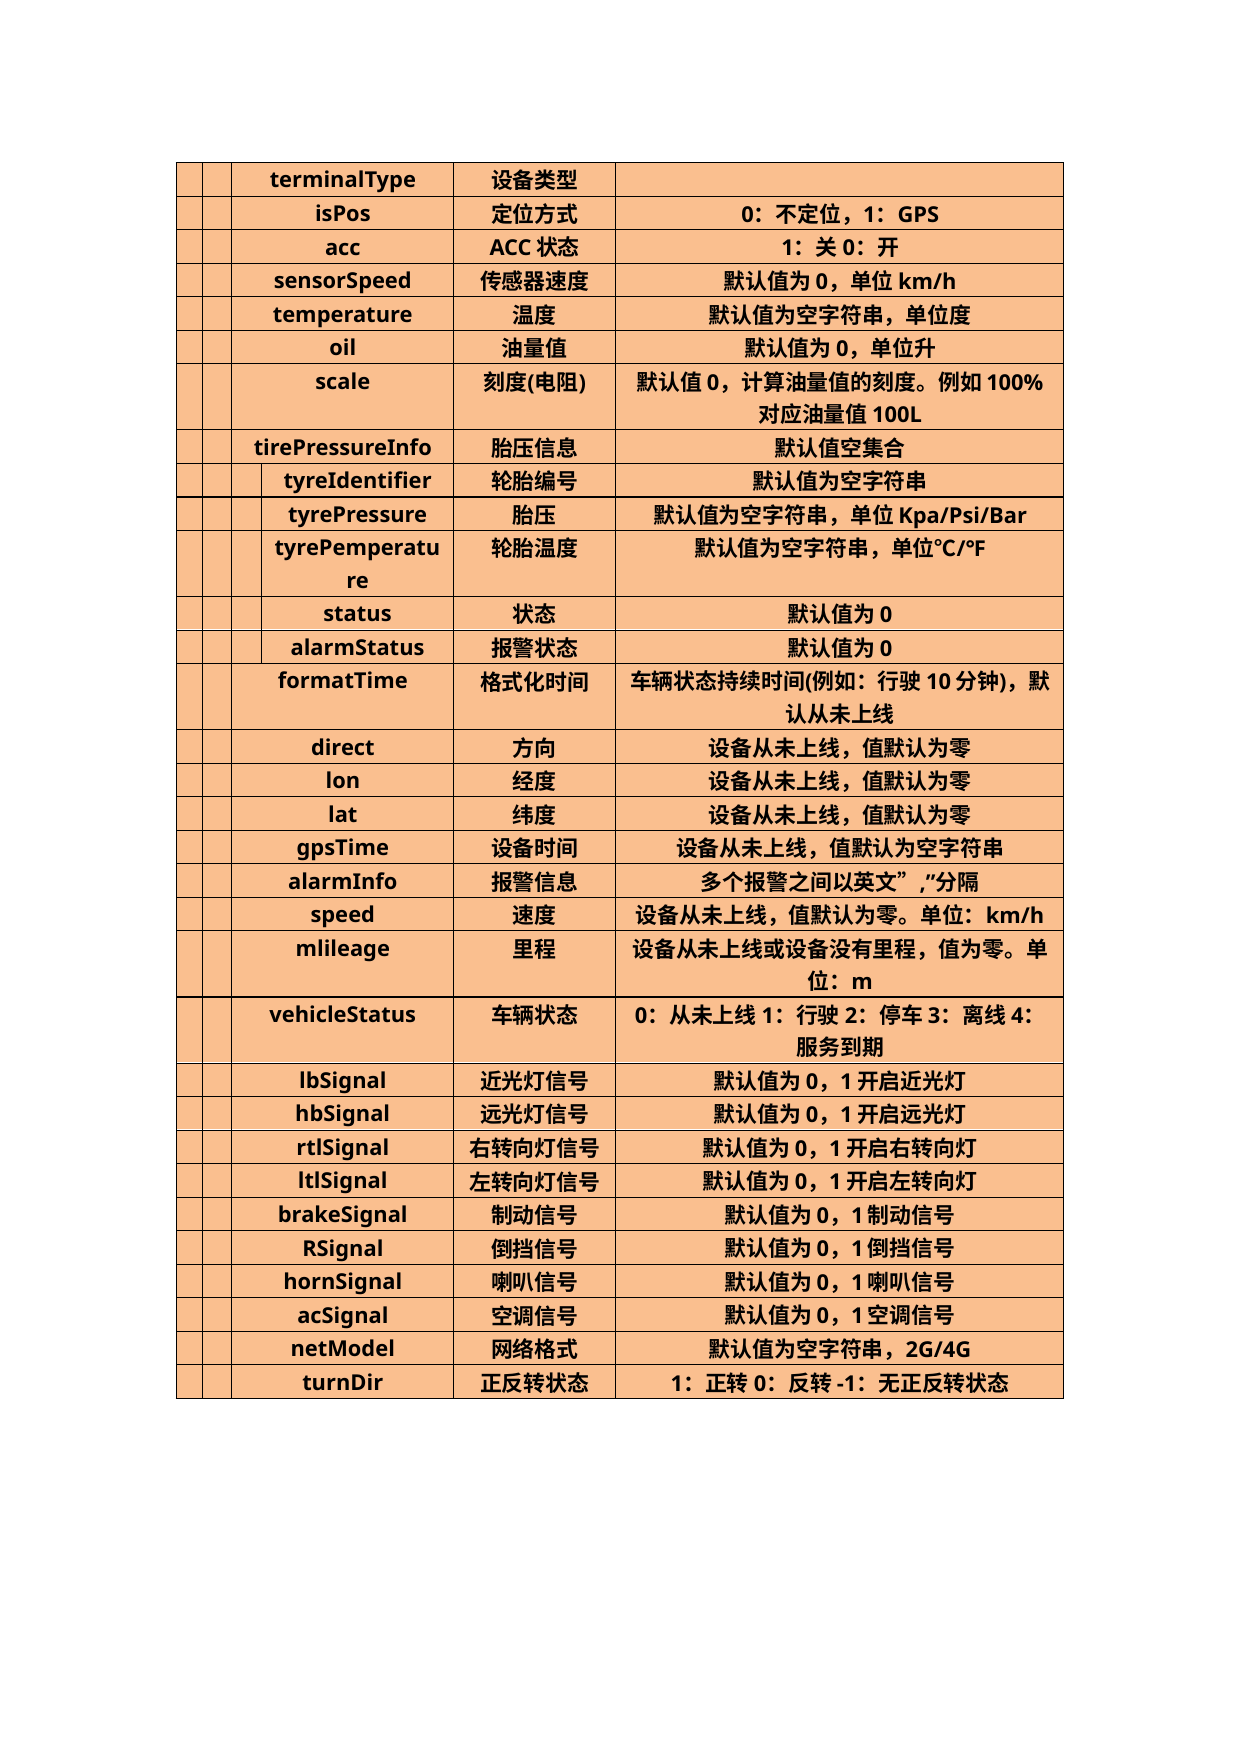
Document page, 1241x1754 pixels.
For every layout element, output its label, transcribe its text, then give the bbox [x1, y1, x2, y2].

table_cell [177, 264, 202, 296]
table_cell 温度 [454, 297, 615, 330]
table_cell ltlSignal [232, 1164, 453, 1197]
table_cell [177, 331, 202, 363]
table_cell 默认值为0 [616, 631, 1063, 663]
table_cell 喇叭信号 [454, 1265, 615, 1297]
table_cell [203, 197, 231, 229]
table_cell [177, 931, 202, 996]
table_cell 空调信号 [454, 1298, 615, 1331]
table_cell ACC状态 [454, 230, 615, 263]
table_cell lon [232, 764, 453, 796]
table_cell [203, 531, 231, 596]
table_cell 默认值为0，1喇叭信号 [616, 1265, 1063, 1297]
table_cell scale [232, 364, 453, 429]
table_cell tyrePressure [262, 498, 453, 530]
table_cell lat [232, 797, 453, 830]
table_cell [203, 664, 231, 729]
table_cell [177, 1365, 202, 1398]
table_cell direct [232, 730, 453, 763]
table_cell 网络格式 [454, 1332, 615, 1364]
table_cell 胎压信息 [454, 430, 615, 463]
table_cell 设备从未上线，值默认为零 [616, 764, 1063, 796]
table_cell 设备从未上线或设备没有里程，值为零。单位：m [616, 931, 1063, 996]
table_cell 0：从未上线 1：行驶 2：停车 3：离线 4：服务到期 [616, 998, 1063, 1062]
table_cell rtlSignal [232, 1131, 453, 1163]
table_cell 默认值为0，1开启左转向灯 [616, 1164, 1063, 1197]
table_cell 默认值为0，1开启右转向灯 [616, 1131, 1063, 1163]
table_cell [177, 831, 202, 863]
table_cell vehicleStatus [232, 998, 453, 1062]
table_cell 设备从未上线，值默认为零 [616, 797, 1063, 830]
table_cell lbSignal [232, 1064, 453, 1096]
table_cell [177, 864, 202, 897]
table_cell temperature [232, 297, 453, 330]
table_cell 设备从未上线，值默认为零。单位：km/h [616, 898, 1063, 930]
table_cell 默认值为0，1开启近光灯 [616, 1064, 1063, 1096]
table_cell hbSignal [232, 1097, 453, 1129]
table_cell 近光灯信号 [454, 1064, 615, 1096]
table_cell [203, 631, 231, 663]
table_cell 设备时间 [454, 831, 615, 863]
table_cell 倒挡信号 [454, 1231, 615, 1264]
table_cell 油量值 [454, 331, 615, 363]
table_cell 默认值为空字符串，单位℃/℉ [616, 531, 1063, 596]
table_cell 经度 [454, 764, 615, 796]
table_cell 格式化时间 [454, 664, 615, 729]
table_cell [177, 797, 202, 830]
table_cell [203, 831, 231, 863]
table_cell RSignal [232, 1231, 453, 1264]
table_cell [177, 498, 202, 530]
table_cell tyrePemperature [262, 531, 453, 596]
table_cell [177, 464, 202, 496]
table_cell [203, 364, 231, 429]
table_cell [177, 197, 202, 229]
table_cell gpsTime [232, 831, 453, 863]
table_cell tirePressureInfo [232, 430, 453, 463]
table_cell sensorSpeed [232, 264, 453, 296]
table_cell status [262, 597, 453, 629]
table_cell [203, 1064, 231, 1096]
table_cell isPos [232, 197, 453, 229]
table_cell 报警信息 [454, 864, 615, 897]
table_cell [203, 898, 231, 930]
table_cell [203, 464, 231, 496]
table_cell 默认值为空字符串，单位度 [616, 297, 1063, 330]
table_cell brakeSignal [232, 1198, 453, 1230]
table_cell [177, 1265, 202, 1297]
table_cell 默认值为0，1开启远光灯 [616, 1097, 1063, 1129]
table_cell alarmInfo [232, 864, 453, 897]
table_cell 1：正转 0：反转 -1：无正反转状态 [616, 1365, 1063, 1398]
table_cell mlileage [232, 931, 453, 996]
table_cell [232, 498, 261, 530]
table_cell speed [232, 898, 453, 930]
table_cell alarmStatus [262, 631, 453, 663]
table_cell 纬度 [454, 797, 615, 830]
table_cell [203, 297, 231, 330]
table_cell [203, 1198, 231, 1230]
table_cell 方向 [454, 730, 615, 763]
table_cell [177, 364, 202, 429]
table_cell netModel [232, 1332, 453, 1364]
table_cell 默认值为空字符串 [616, 464, 1063, 496]
table_cell [177, 664, 202, 729]
table_cell 传感器速度 [454, 264, 615, 296]
table_cell [177, 430, 202, 463]
table_cell [177, 1164, 202, 1197]
table_cell 轮胎温度 [454, 531, 615, 596]
table_cell [203, 797, 231, 830]
table_cell 默认值为0，单位km/h [616, 264, 1063, 296]
table_cell [203, 1231, 231, 1264]
table_cell 轮胎编号 [454, 464, 615, 496]
table_cell 报警状态 [454, 631, 615, 663]
table_cell [203, 998, 231, 1062]
table_cell hornSignal [232, 1265, 453, 1297]
table_cell [177, 998, 202, 1062]
table_cell 0：不定位，1：GPS [616, 197, 1063, 229]
table_cell terminalType [232, 163, 453, 196]
table_cell [203, 764, 231, 796]
table_cell 默认值为0，1制动信号 [616, 1198, 1063, 1230]
table_cell 车辆状态持续时间(例如：行驶10分钟)，默认从未上线 [616, 664, 1063, 729]
table_cell [177, 1064, 202, 1096]
table_cell oil [232, 331, 453, 363]
table_cell 默认值0，计算油量值的刻度。例如100%对应油量值100L [616, 364, 1063, 429]
table_cell [203, 1265, 231, 1297]
table_cell [177, 597, 202, 629]
table_cell 左转向灯信号 [454, 1164, 615, 1197]
table_cell 默认值空集合 [616, 430, 1063, 463]
table_cell [203, 931, 231, 996]
table_cell 定位方式 [454, 197, 615, 229]
table_cell [177, 1298, 202, 1331]
table_cell [203, 1164, 231, 1197]
table_cell [203, 331, 231, 363]
table_cell 正反转状态 [454, 1365, 615, 1398]
table_cell 里程 [454, 931, 615, 996]
table_cell turnDir [232, 1365, 453, 1398]
table_cell [177, 297, 202, 330]
table_cell 设备从未上线，值默认为零 [616, 730, 1063, 763]
table_cell 设备类型 [454, 163, 615, 196]
table_cell [203, 1298, 231, 1331]
table_cell [203, 864, 231, 897]
table_cell [203, 1097, 231, 1129]
table_cell 默认值为0，1倒挡信号 [616, 1231, 1063, 1264]
table_cell [203, 730, 231, 763]
table_cell [177, 163, 202, 196]
table_cell [203, 1365, 231, 1398]
table_cell 默认值为0，1空调信号 [616, 1298, 1063, 1331]
table_cell formatTime [232, 664, 453, 729]
table_cell 速度 [454, 898, 615, 930]
table_cell 状态 [454, 597, 615, 629]
table_cell [203, 230, 231, 263]
table_cell [177, 230, 202, 263]
table_cell [232, 597, 261, 629]
table_cell 1：关 0：开 [616, 230, 1063, 263]
table_cell [177, 1097, 202, 1129]
table_cell 默认值为空字符串，2G/4G [616, 1332, 1063, 1364]
table_cell [177, 764, 202, 796]
table_cell [177, 1198, 202, 1230]
table_cell [232, 631, 261, 663]
table_cell [177, 898, 202, 930]
table_cell [177, 730, 202, 763]
table_cell [203, 597, 231, 629]
table_cell [177, 1332, 202, 1364]
table_cell [232, 464, 261, 496]
table_cell 默认值为0 [616, 597, 1063, 629]
table_cell [177, 1231, 202, 1264]
table_cell 多个报警之间以英文”,”分隔 [616, 864, 1063, 897]
table_cell acSignal [232, 1298, 453, 1331]
table_cell [203, 264, 231, 296]
table_cell 制动信号 [454, 1198, 615, 1230]
table_cell 默认值为0，单位升 [616, 331, 1063, 363]
table_cell 刻度(电阻) [454, 364, 615, 429]
table_cell tyreIdentifier [262, 464, 453, 496]
table_cell [232, 531, 261, 596]
table_cell 胎压 [454, 498, 615, 530]
table_cell [177, 531, 202, 596]
table_cell [616, 163, 1063, 196]
table_cell [203, 163, 231, 196]
table_cell 默认值为空字符串，单位Kpa/Psi/Bar [616, 498, 1063, 530]
table_cell [203, 498, 231, 530]
table_cell [177, 1131, 202, 1163]
table_cell 车辆状态 [454, 998, 615, 1062]
table_cell acc [232, 230, 453, 263]
table_cell [203, 1332, 231, 1364]
table_cell 设备从未上线，值默认为空字符串 [616, 831, 1063, 863]
table_cell [203, 1131, 231, 1163]
table_cell 右转向灯信号 [454, 1131, 615, 1163]
table_cell [177, 631, 202, 663]
table_cell 远光灯信号 [454, 1097, 615, 1129]
